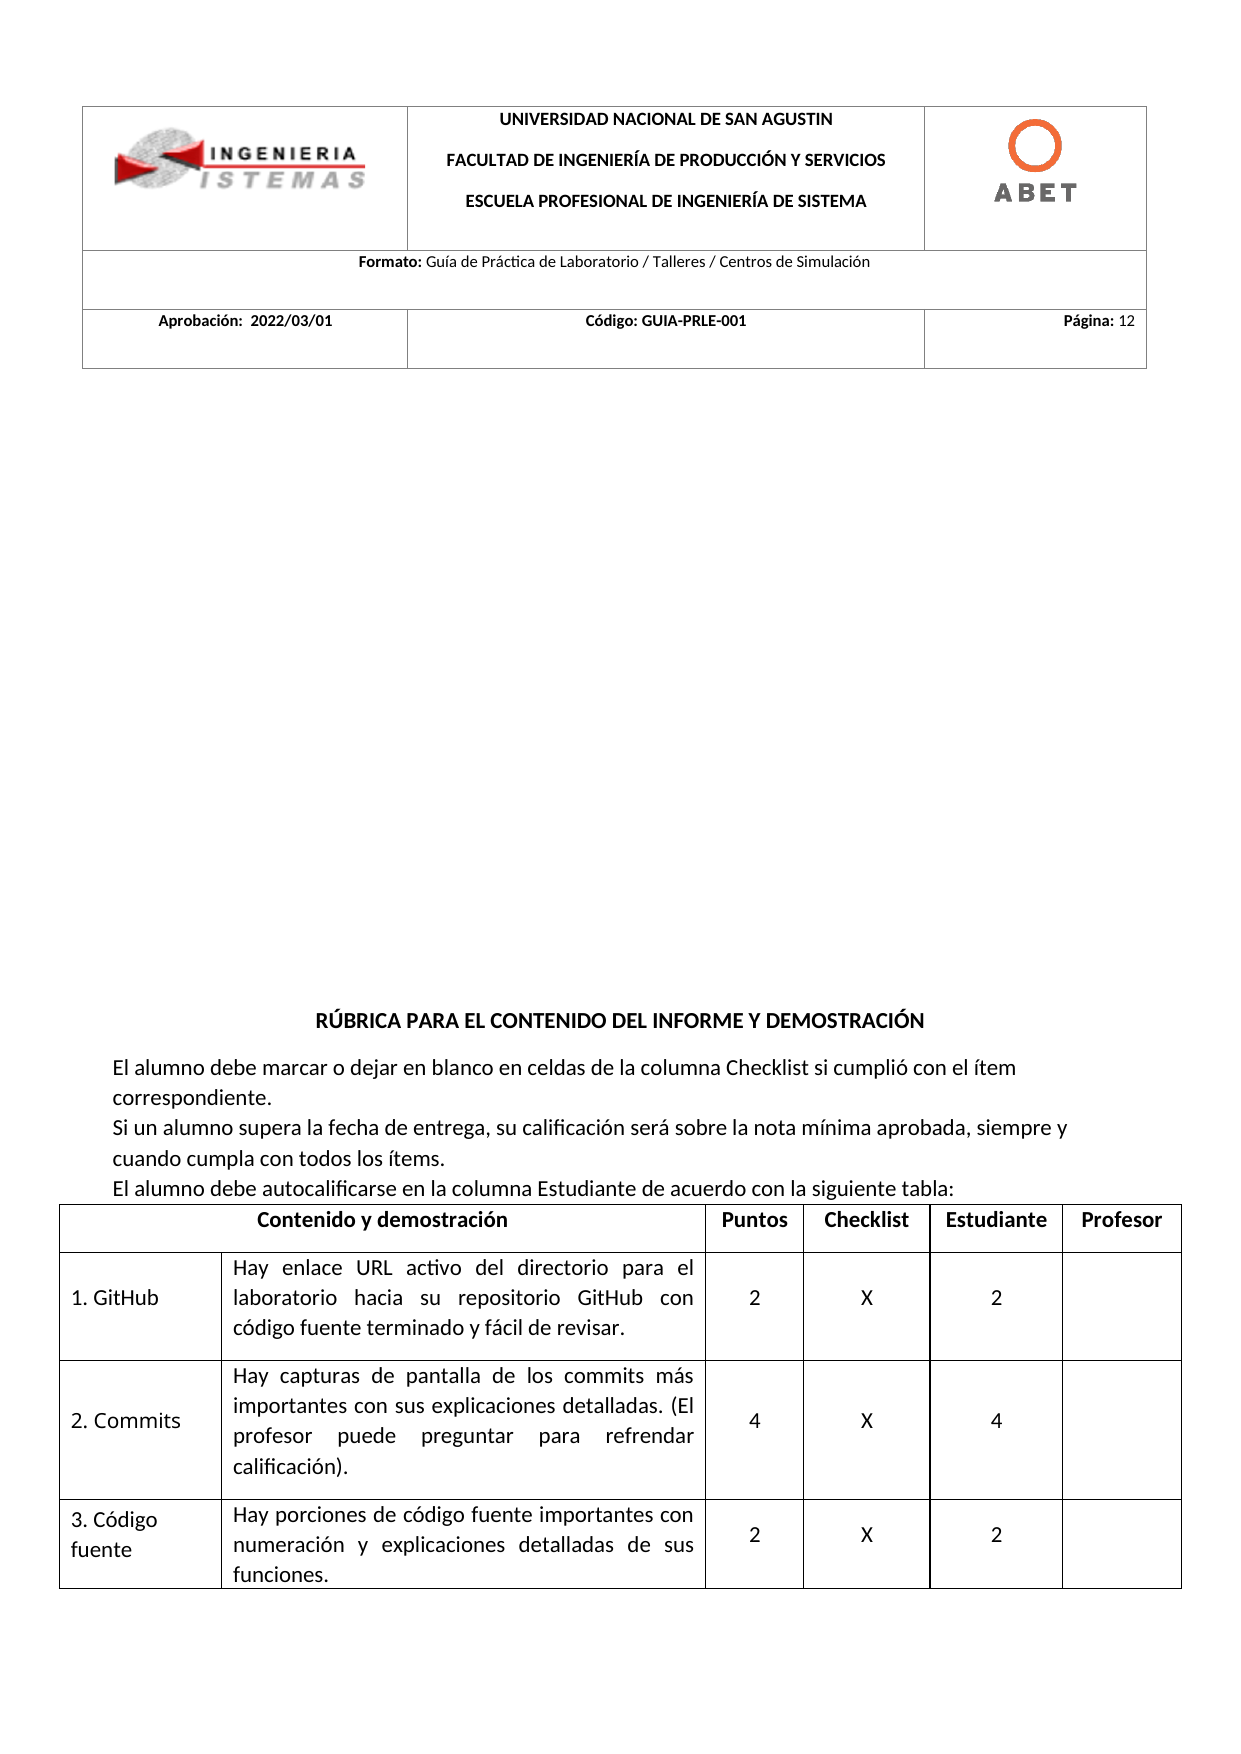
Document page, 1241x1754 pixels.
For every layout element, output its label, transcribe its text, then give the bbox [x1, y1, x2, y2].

table_cell Hay enlace URL activo del directorio para el laboratorio hacia su repositorio GitHub con código fuente terminado y fácil de revisar. [222, 1253, 705, 1360]
table_header Puntos [706, 1205, 803, 1252]
table_cell [1063, 1361, 1181, 1499]
table_cell X [804, 1253, 929, 1360]
table_cell Hay capturas de pantalla de los commits más importantes con sus explicaciones detalladas. (El profesor puede preguntar para refrendar calificación). [222, 1361, 705, 1499]
table_cell 4 [931, 1361, 1062, 1499]
table_header Contenido y demostración [60, 1205, 705, 1252]
picture [114, 108, 365, 212]
table_cell 2 [931, 1500, 1062, 1588]
table_cell X [804, 1361, 929, 1499]
table_cell 2 [706, 1500, 803, 1588]
table_header Checklist [804, 1205, 929, 1252]
text Si un alumno supera la fecha de entrega, su calificación será sobre la nota mínima aprobada, siempre y cuando cumpla con todos los ítems. [112, 1113, 1128, 1172]
table_cell X [804, 1500, 929, 1588]
table_cell 2 [706, 1253, 803, 1360]
table_cell 3. Código fuente [60, 1500, 221, 1588]
text El alumno debe autocalificarse en la columna Estudiante de acuerdo con la siguiente tabla: [112, 1174, 1128, 1202]
table_cell 2. Commits [60, 1361, 221, 1499]
table_cell 1. GitHub [60, 1253, 221, 1360]
table_cell [1063, 1500, 1181, 1588]
table_header Profesor [1063, 1205, 1181, 1252]
table_cell [1063, 1253, 1181, 1360]
text RÚBRICA PARA EL CONTENIDO DEL INFORME Y DEMOSTRACIÓN [112, 1006, 1128, 1034]
picture [993, 118, 1077, 202]
table_cell 4 [706, 1361, 803, 1499]
table_header Estudiante [931, 1205, 1062, 1252]
table_cell Hay porciones de código fuente importantes con numeración y explicaciones detalladas de sus funciones. [222, 1500, 705, 1588]
table_cell 2 [931, 1253, 1062, 1360]
text El alumno debe marcar o dejar en blanco en celdas de la columna Checklist si cumplió con el ítem correspondiente. [112, 1053, 1128, 1111]
